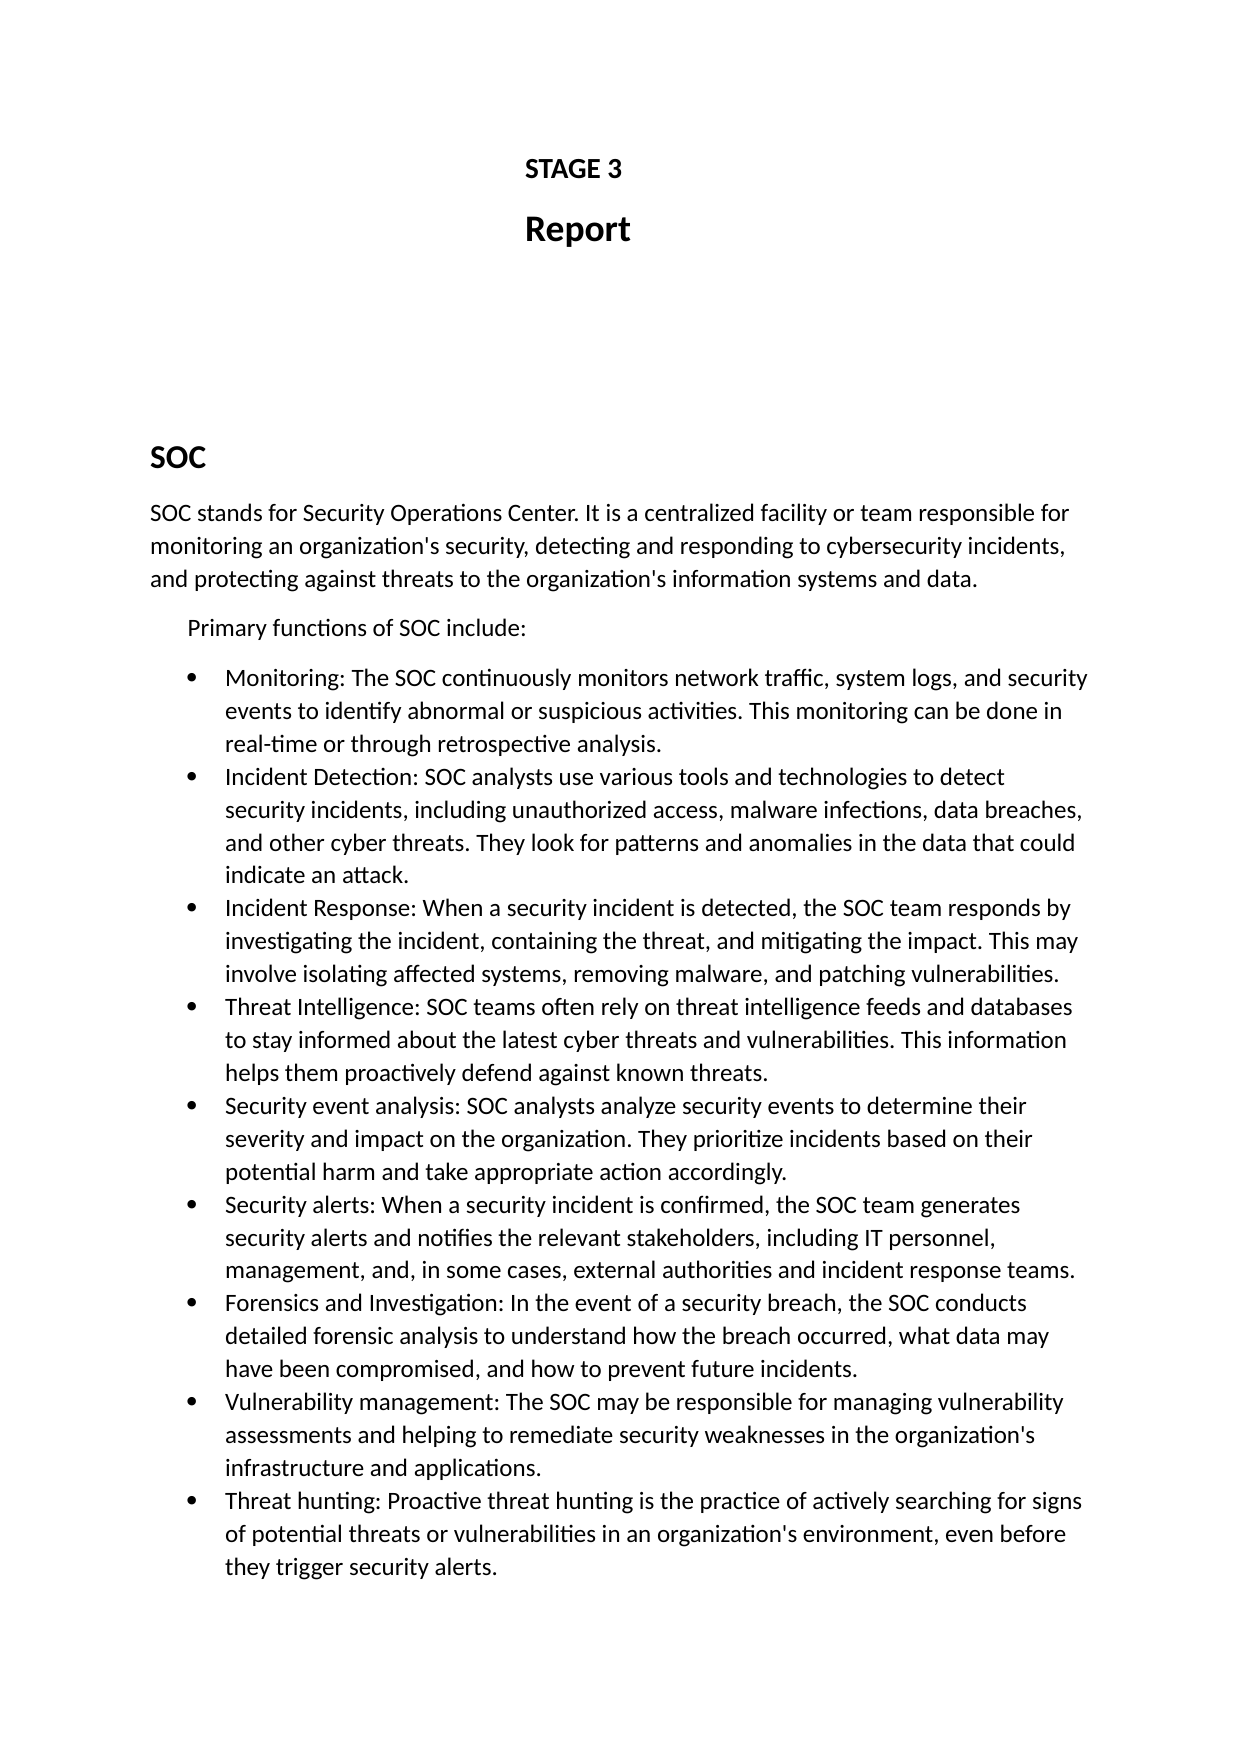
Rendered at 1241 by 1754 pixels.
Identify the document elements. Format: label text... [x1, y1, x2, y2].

list Incident Response: When a security incident is detected, the SOC team responds by investigating the incident, containing the threat, and mitigating the impact. This may involve isolating affected systems, removing malware, and patching vulnerabilities. [187, 893, 1090, 989]
text Report [150, 205, 1090, 251]
list Monitoring: The SOC continuously monitors network traffic, system logs, and security events to identify abnormal or suspicious activities. This monitoring can be done in real-time or through retrospective analysis. [187, 662, 1090, 758]
list Threat hunting: Proactive threat hunting is the practice of actively searching for signs of potential threats or vulnerabilities in an organization's environment, even before they trigger security alerts. [187, 1485, 1090, 1581]
list Threat Intelligence: SOC teams often rely on threat intelligence feeds and databases to stay informed about the latest cyber threats and vulnerabilities. This information helps them proactively defend against known threats. [187, 991, 1090, 1088]
text STAGE 3 [150, 150, 1090, 186]
list Vulnerability management: The SOC may be responsible for managing vulnerability assessments and helping to remediate security weaknesses in the organization's infrastructure and applications. [187, 1386, 1090, 1483]
text Primary functions of SOC include: [187, 613, 1090, 643]
list Security alerts: When a security incident is confirmed, the SOC team generates security alerts and notifies the relevant stakeholders, including IT personnel, management, and, in some cases, external authorities and incident response teams. [187, 1189, 1090, 1285]
list Forensics and Investigation: In the event of a security breach, the SOC conducts detailed forensic analysis to understand how the breach occurred, what data may have been compromised, and how to prevent future incidents. [187, 1288, 1090, 1384]
text SOC stands for Security Operations Center. It is a centralized facility or team responsible for monitoring an organization's security, detecting and responding to cybersecurity incidents, and protecting against threats to the organization's information systems and data. [150, 497, 1090, 593]
list Incident Detection: SOC analysts use various tools and technologies to detect security incidents, including unauthorized access, malware infections, data breaches, and other cyber threats. They look for patterns and anomalies in the data that could indicate an attack. [187, 761, 1090, 890]
text SOC [150, 437, 1090, 477]
list Security event analysis: SOC analysts analyze security events to determine their severity and impact on the organization. They prioritize incidents based on their potential harm and take appropriate action accordingly. [187, 1090, 1090, 1186]
